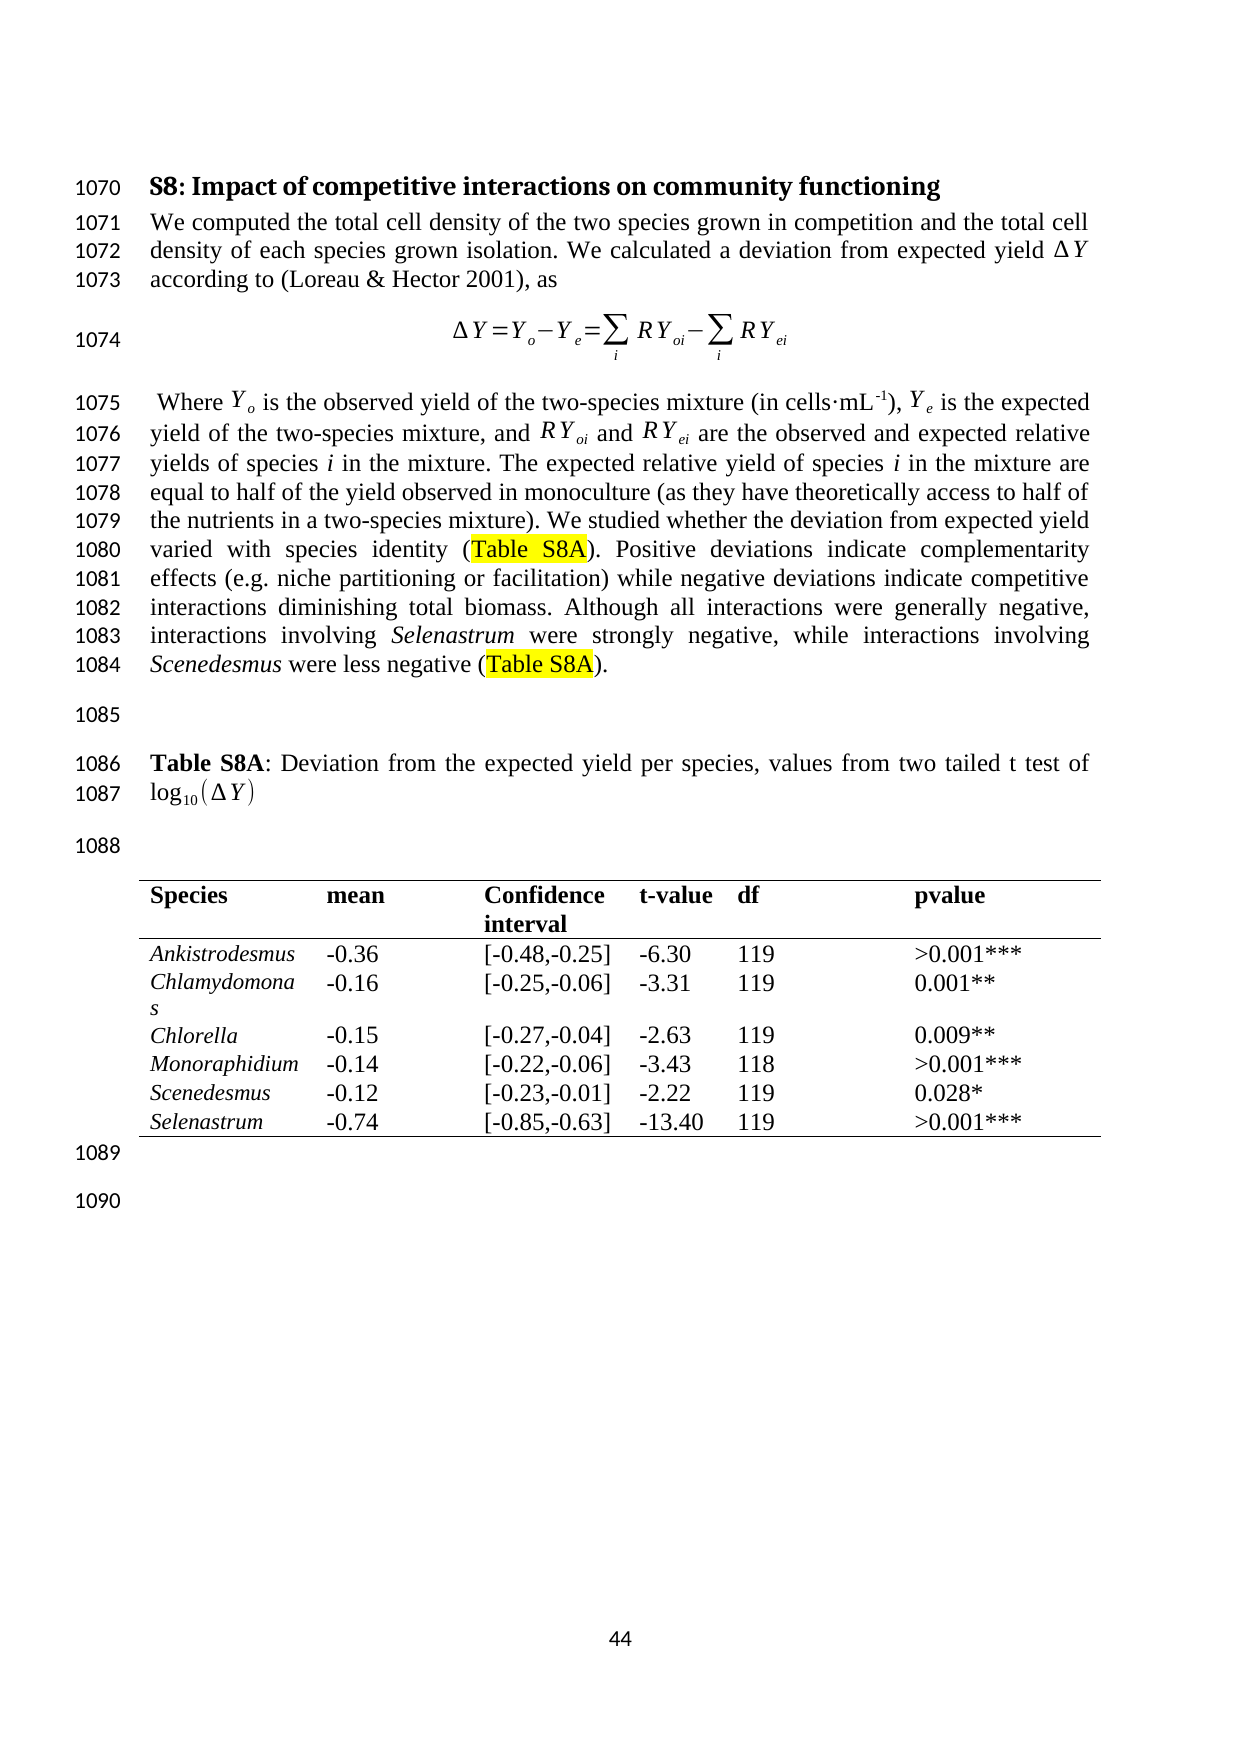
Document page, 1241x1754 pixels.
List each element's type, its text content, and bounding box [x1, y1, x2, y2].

table_header t-value [628, 881, 726, 938]
table_cell -2.22 [628, 1078, 726, 1107]
table_cell -0.12 [315, 1078, 473, 1107]
table_cell -0.36 [315, 939, 473, 968]
table_cell [-0.48,-0.25] [473, 939, 628, 968]
table_header mean [315, 881, 473, 938]
table_cell 118 [726, 1049, 903, 1078]
table_cell 0.028* [903, 1078, 1101, 1107]
table_cell [-0.23,-0.01] [473, 1078, 628, 1107]
subtitle S8: Impact of competitive interactions on community functioning [150, 171, 1090, 202]
table_cell 119 [726, 1021, 903, 1049]
table_cell -6.30 [628, 939, 726, 968]
table_cell 119 [726, 1107, 903, 1136]
table_cell [-0.25,-0.06] [473, 968, 628, 1021]
table_cell -3.43 [628, 1049, 726, 1078]
table_header pvalue [903, 881, 1101, 938]
table_cell -0.14 [315, 1049, 473, 1078]
text Where is the observed yield of the two-species mixture (in cells·mL-1), is the expected yield of the two-species mixture, and and are the observed and expected relative yields of species i in the mixture. The expected relative yield of species i in the mixture are equal to half of the yield observed in monoculture (as they have theoretically access to half of the nutrients in a two-species mixture). We studied whether the deviation from expected yield varied with species identity (Table S8A). Positive deviations indicate complementarity effects (e.g. niche partitioning or facilitation) while negative deviations indicate competitive interactions diminishing total biomass. Although all interactions were generally negative, interactions involving Selenastrum were strongly negative, while interactions involving Scenedesmus were less negative (Table S8A). [150, 385, 1090, 678]
table_cell 119 [726, 939, 903, 968]
table_cell 0.009** [903, 1021, 1101, 1049]
table_cell -0.74 [315, 1107, 473, 1136]
table_cell -0.15 [315, 1021, 473, 1049]
table_cell [-0.27,-0.04] [473, 1021, 628, 1049]
table_cell >0.001*** [903, 1107, 1101, 1136]
table_cell 119 [726, 968, 903, 1021]
table_cell -13.40 [628, 1107, 726, 1136]
table_cell Selenastrum [139, 1107, 315, 1136]
table_cell 119 [726, 1078, 903, 1107]
table_cell -3.31 [628, 968, 726, 1021]
table_cell [-0.22,-0.06] [473, 1049, 628, 1078]
table_cell >0.001*** [903, 1049, 1101, 1078]
table_cell -2.63 [628, 1021, 726, 1049]
table_cell -0.16 [315, 968, 473, 1021]
table_header Species [139, 881, 315, 938]
table_cell Chlorella [139, 1021, 315, 1049]
table_cell 0.001** [903, 968, 1101, 1021]
table_cell Chlamydomonas [139, 968, 315, 1021]
table_cell >0.001*** [903, 939, 1101, 968]
table_header df [726, 881, 903, 938]
table_cell Scenedesmus [139, 1078, 315, 1107]
table_header Confidence interval [473, 881, 628, 938]
text We computed the total cell density of the two species grown in competition and the total cell density of each species grown isolation. We calculated a deviation from expected yield according to (Loreau & Hector 2001), as [150, 207, 1090, 293]
text Table S8A: Deviation from the expected yield per species, values from two tailed t test of [150, 748, 1090, 809]
table_cell Monoraphidium [139, 1049, 315, 1078]
table_cell Ankistrodesmus [139, 939, 315, 968]
table_cell [-0.85,-0.63] [473, 1107, 628, 1136]
